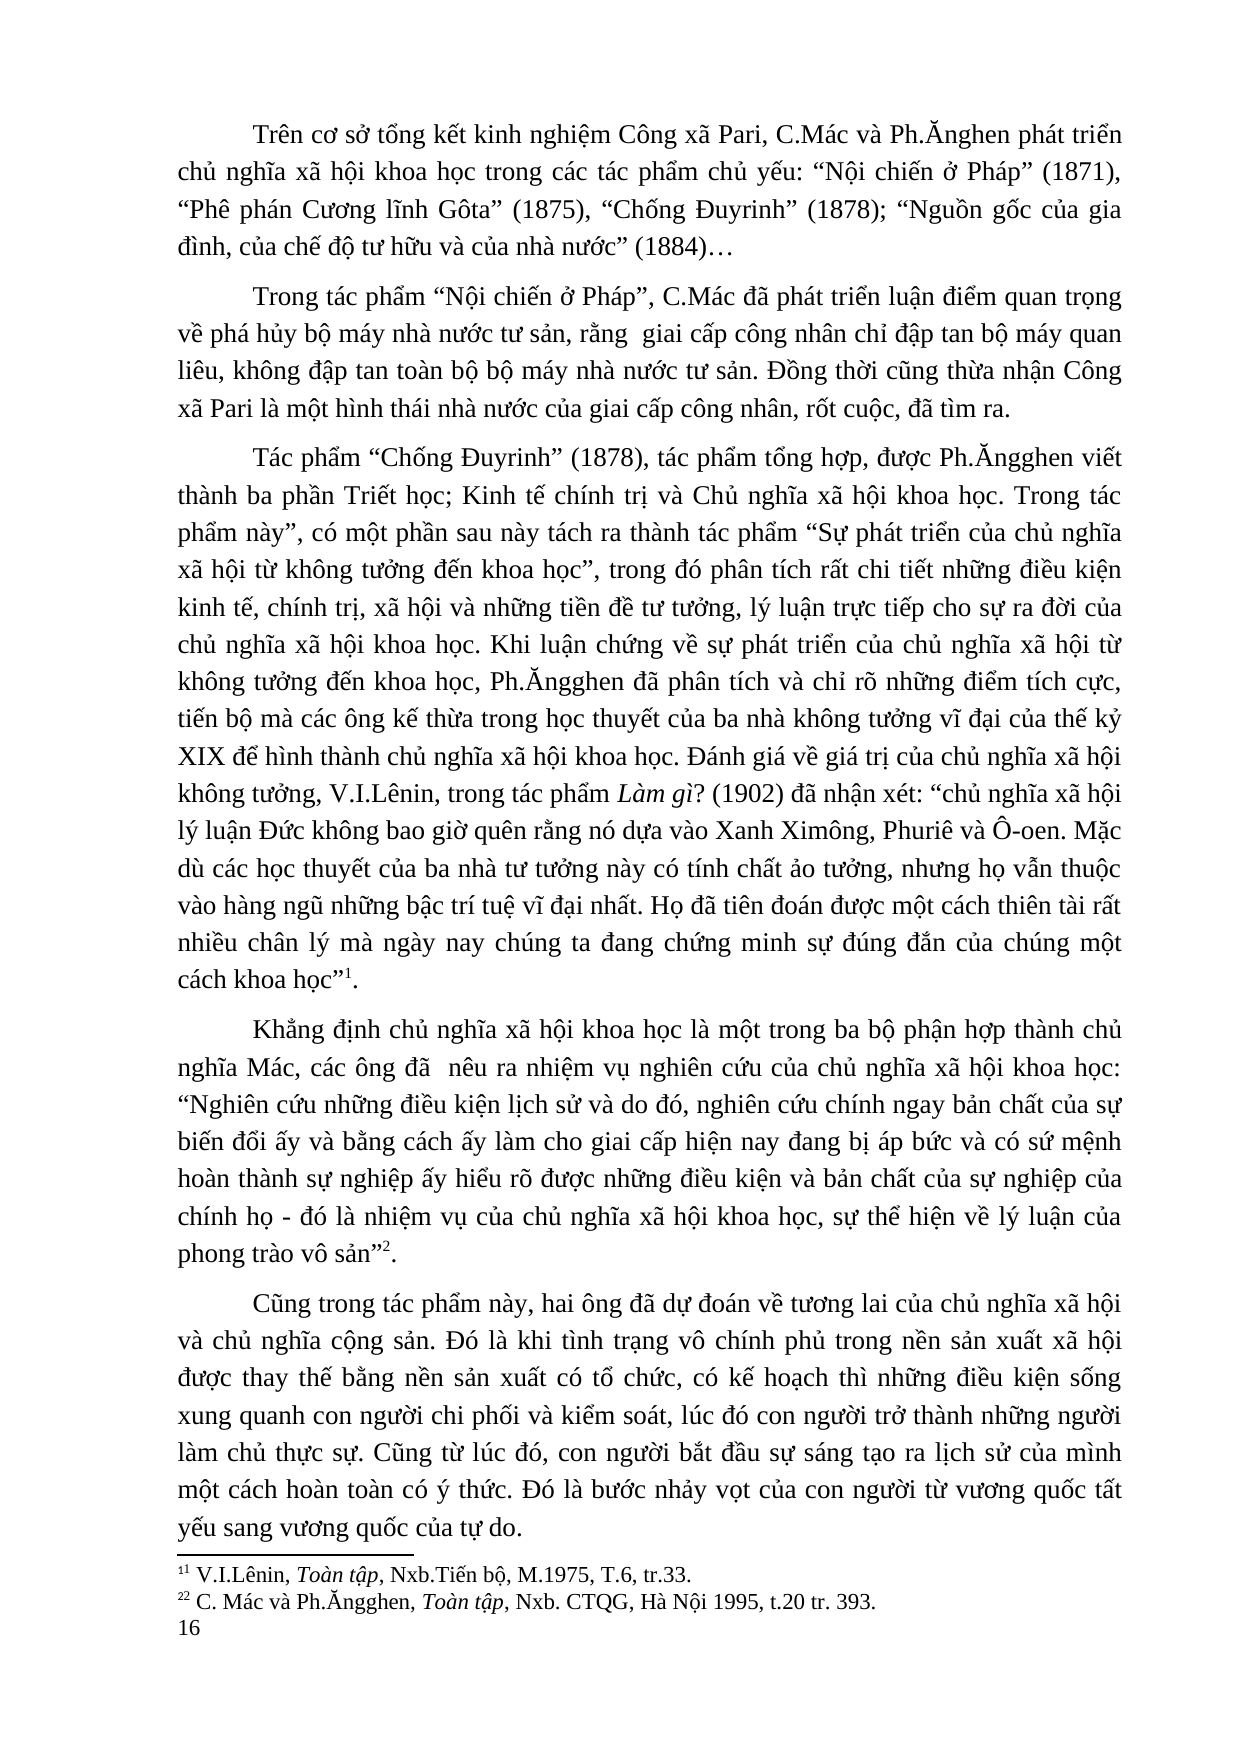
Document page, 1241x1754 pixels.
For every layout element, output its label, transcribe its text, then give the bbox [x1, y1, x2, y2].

text Cũng trong tác phẩm này, hai ông đã dự đoán về tương lai của chủ nghĩa xã hội và chủ nghĩa cộng sản. Đó là khi tình trạng vô chính phủ trong nền sản xuất xã hội được thay thế bằng nền sản xuất có tổ chức, có kế hoạch thì những điều kiện sống xung quanh con người chi phối và kiểm soát, lúc đó con người trở thành những người làm chủ thực sự. Cũng từ lúc đó, con người bắt đầu sự sáng tạo ra lịch sử của mình một cách hoàn toàn có ý thức. Đó là bước nhảy vọt của con người từ vương quốc tất yếu sang vương quốc của tự do. [177, 1287, 1122, 1542]
text Trên cơ sở tổng kết kinh nghiệm Công xã Pari, C.Mác và Ph.Ănghen phát triển chủ nghĩa xã hội khoa học trong các tác phẩm chủ yếu: “Nội chiến ở Pháp” (1871), “Phê phán Cương lĩnh Gôta” (1875), “Chống Đuyrinh” (1878); “Nguồn gốc của gia đình, của chế độ tư hữu và của nhà nước” (1884)… [177, 118, 1122, 261]
text Trong tác phẩm “Nội chiến ở Pháp”, C.Mác đã phát triển luận điểm quan trọng về phá hủy bộ máy nhà nước tư sản, rằng giai cấp công nhân chỉ đập tan bộ máy quan liêu, không đập tan toàn bộ bộ máy nhà nước tư sản. Đồng thời cũng thừa nhận Công xã Pari là một hình thái nhà nước của giai cấp công nhân, rốt cuộc, đã tìm ra. [177, 280, 1122, 423]
text Khẳng định chủ nghĩa xã hội khoa học là một trong ba bộ phận hợp thành chủ nghĩa Mác, các ông đã nêu ra nhiệm vụ nghiên cứu của chủ nghĩa xã hội khoa học: “Nghiên cứu những điều kiện lịch sử và do đó, nghiên cứu chính ngay bản chất của sự biến đổi ấy và bằng cách ấy làm cho giai cấp hiện nay đang bị áp bức và có sứ mệnh hoàn thành sự nghiệp ấy hiểu rõ được những điều kiện và bản chất của sự nghiệp của chính họ - đó là nhiệm vụ của chủ nghĩa xã hội khoa học, sự thể hiện về lý luận của phong trào vô sản”2. [177, 1013, 1122, 1268]
text Tác phẩm “Chống Đuyrinh” (1878), tác phẩm tổng hợp, được Ph.Ăngghen viết thành ba phần Triết học; Kinh tế chính trị và Chủ nghĩa xã hội khoa học. Trong tác phẩm này”, có một phần sau này tách ra thành tác phẩm “Sự phát triển của chủ nghĩa xã hội từ không tưởng đến khoa học”, trong đó phân tích rất chi tiết những điều kiện kinh tế, chính trị, xã hội và những tiền đề tư tưởng, lý luận trực tiếp cho sự ra đời của chủ nghĩa xã hội khoa học. Khi luận chứng về sự phát triển của chủ nghĩa xã hội từ không tưởng đến khoa học, Ph.Ăngghen đã phân tích và chỉ rõ những điểm tích cực, tiến bộ mà các ông kế thừa trong học thuyết của ba nhà không tưởng vĩ đại của thế kỷ XIX để hình thành chủ nghĩa xã hội khoa học. Đánh giá về giá trị của chủ nghĩa xã hội không tưởng, V.I.Lênin, trong tác phẩm Làm gì? (1902) đã nhận xét: “chủ nghĩa xã hội lý luận Đức không bao giờ quên rằng nó dựa vào Xanh Ximông, Phuriê và Ô-oen. Mặc dù các học thuyết của ba nhà tư tưởng này có tính chất ảo tưởng, nhưng họ vẫn thuộc vào hàng ngũ những bậc trí tuệ vĩ đại nhất. Họ đã tiên đoán được một cách thiên tài rất nhiều chân lý mà ngày nay chúng ta đang chứng minh sự đúng đắn của chúng một cách khoa học”1. [177, 441, 1122, 995]
